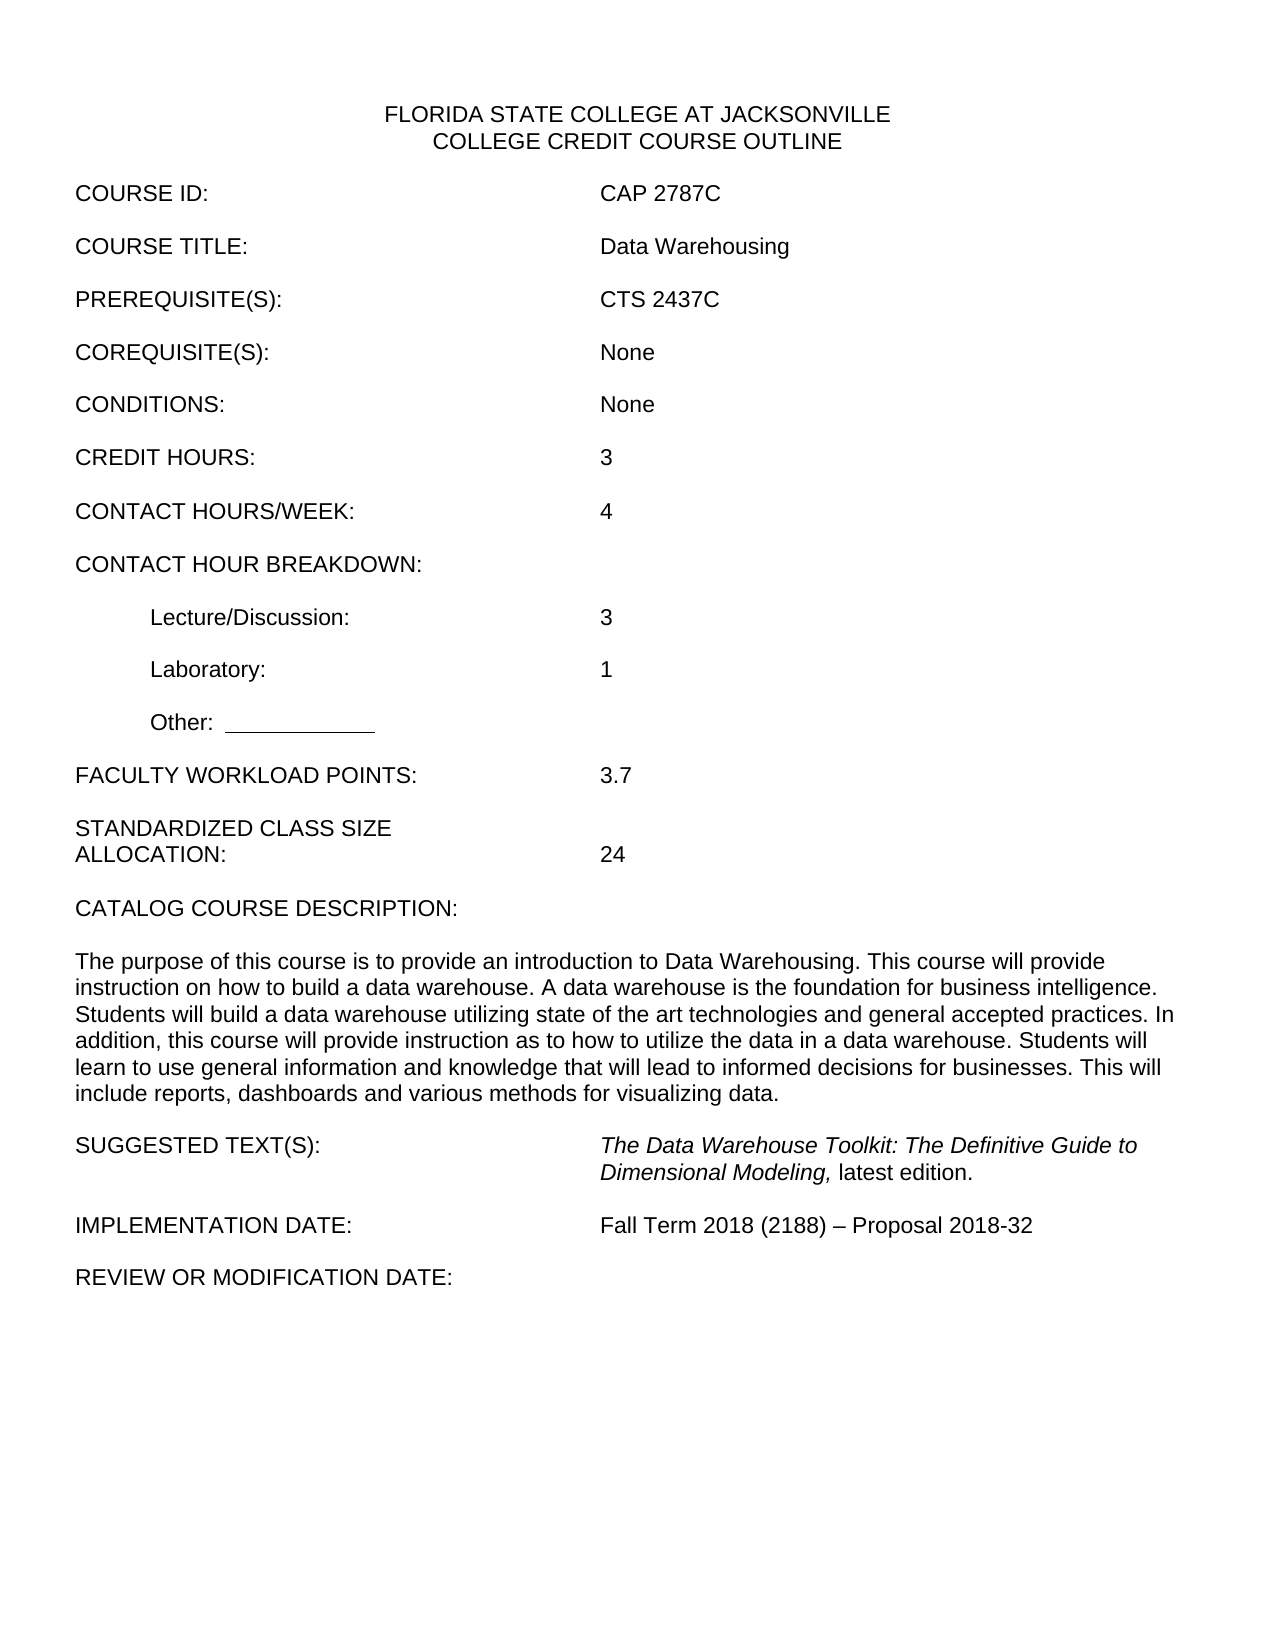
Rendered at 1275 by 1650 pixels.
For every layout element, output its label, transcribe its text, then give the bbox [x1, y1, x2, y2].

text The purpose of this course is to provide an introduction to Data Warehousing. This course will provide instruction on how to build a data warehouse. A data warehouse is the foundation for business intelligence. Students will build a data warehouse utilizing state of the art technologies and general accepted practices. In addition, this course will provide instruction as to how to utilize the data in a data warehouse. Students will learn to use general information and knowledge that will lead to informed decisions for businesses. This will include reports, dashboards and various methods for visualizing data. [75, 948, 1200, 1106]
text COURSE ID: CAP 2787C [75, 180, 1200, 207]
text Lecture/Discussion: 3 [75, 604, 1200, 630]
text SUGGESTED TEXT(S): The Data Warehouse Toolkit: The Definitive Guide to Dimensional Modeling, latest edition. [75, 1132, 1200, 1185]
text COREQUISITE(S): None [75, 338, 1200, 365]
text CATALOG COURSE DESCRIPTION: [75, 895, 1200, 922]
text PREREQUISITE(S): CTS 2437C [75, 286, 1200, 312]
text REVIEW OR MODIFICATION DATE: [75, 1264, 1200, 1319]
text ALLOCATION: 24 [75, 841, 1200, 867]
text FACULTY WORKLOAD POINTS: 3.7 [75, 762, 1200, 788]
text Laboratory: 1 [75, 656, 1200, 683]
text STANDARDIZED CLASS SIZE [75, 814, 1200, 841]
text CONDITIONS: None [75, 391, 1200, 418]
text IMPLEMENTATION DATE: Fall Term 2018 (2188) – Proposal 2018-32 [75, 1212, 1200, 1238]
text FLORIDA STATE COLLEGE AT JACKSONVILLE [75, 101, 1200, 128]
text Other: [75, 709, 1200, 736]
text COURSE TITLE: Data Warehousing [75, 233, 1200, 259]
text COLLEGE CREDIT COURSE OUTLINE [75, 128, 1200, 154]
text CONTACT HOUR BREAKDOWN: [75, 551, 1200, 577]
text CONTACT HOURS/WEEK: 4 [75, 498, 1200, 525]
text CREDIT HOURS: 3 [75, 444, 1200, 470]
